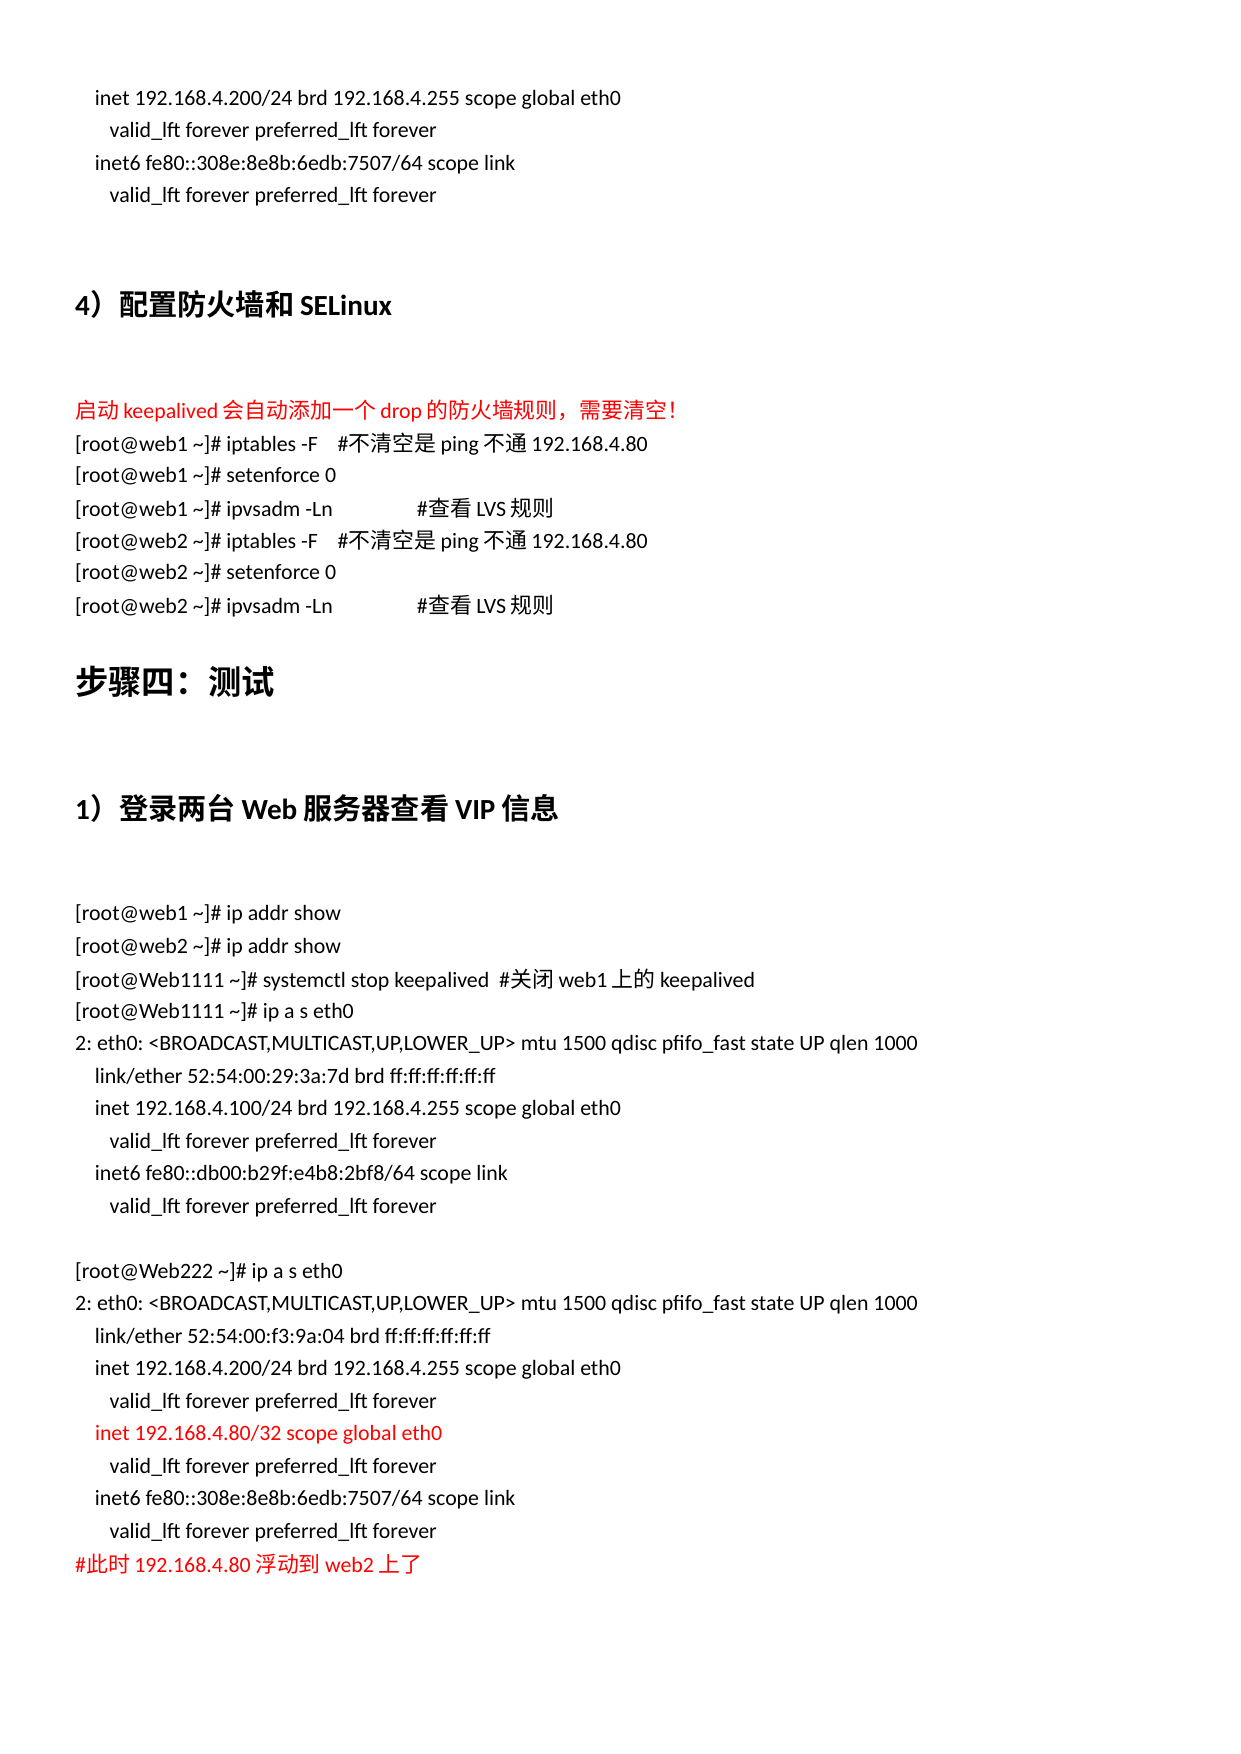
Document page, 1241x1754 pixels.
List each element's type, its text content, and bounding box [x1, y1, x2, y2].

text inet 192.168.4.100/24 brd 192.168.4.255 scope global eth0 [75, 1092, 1165, 1124]
text valid_lft forever preferred_lft forever [75, 1514, 1165, 1547]
subtitle 4）配置防火墙和SELinux [75, 270, 1165, 335]
text [root@web1 ~]# ipvsadm -Ln #查看LVS规则 [75, 490, 1165, 523]
text valid_lft forever preferred_lft forever [75, 1189, 1165, 1222]
text [root@web1 ~]# setenforce 0 [75, 458, 1165, 490]
text [root@web2 ~]# iptables -F #不清空是ping不通192.168.4.80 [75, 523, 1165, 555]
text [root@Web222 ~]# ip a s eth0 [75, 1254, 1165, 1287]
text valid_lft forever preferred_lft forever [75, 1449, 1165, 1482]
text valid_lft forever preferred_lft forever [75, 178, 1165, 211]
text valid_lft forever preferred_lft forever [75, 113, 1165, 146]
text [root@web2 ~]# ip addr show [75, 929, 1165, 962]
text inet 192.168.4.200/24 brd 192.168.4.255 scope global eth0 [75, 1352, 1165, 1384]
text [root@Web1111 ~]# ip a s eth0 [75, 994, 1165, 1027]
text inet 192.168.4.200/24 brd 192.168.4.255 scope global eth0 [75, 81, 1165, 113]
text inet 192.168.4.80/32 scope global eth0 [75, 1417, 1165, 1449]
text [root@web2 ~]# setenforce 0 [75, 555, 1165, 588]
text [root@web2 ~]# ipvsadm -Ln #查看LVS规则 [75, 588, 1165, 620]
text inet6 fe80::308e:8e8b:6edb:7507/64 scope link [75, 1482, 1165, 1514]
text link/ether 52:54:00:29:3a:7d brd ff:ff:ff:ff:ff:ff [75, 1059, 1165, 1092]
text 启动keepalived会自动添加一个drop的防火墙规则，需要清空！ [75, 393, 1165, 425]
subtitle 1）登录两台Web服务器查看VIP信息 [75, 774, 1165, 839]
text 2: eth0: <BROADCAST,MULTICAST,UP,LOWER_UP> mtu 1500 qdisc pfifo_fast state UP qlen 1000 [75, 1287, 1165, 1319]
text [root@web1 ~]# ip addr show [75, 897, 1165, 929]
text valid_lft forever preferred_lft forever [75, 1384, 1165, 1417]
text #此时192.168.4.80浮动到web2上了 [75, 1547, 1165, 1579]
text link/ether 52:54:00:f3:9a:04 brd ff:ff:ff:ff:ff:ff [75, 1319, 1165, 1352]
text 2: eth0: <BROADCAST,MULTICAST,UP,LOWER_UP> mtu 1500 qdisc pfifo_fast state UP qlen 1000 [75, 1027, 1165, 1059]
text valid_lft forever preferred_lft forever [75, 1124, 1165, 1157]
subtitle 步骤四：测试 [75, 647, 1165, 712]
text inet6 fe80::db00:b29f:e4b8:2bf8/64 scope link [75, 1157, 1165, 1189]
text [root@Web1111 ~]# systemctl stop keepalived #关闭web1上的keepalived [75, 962, 1165, 994]
text [root@web1 ~]# iptables -F #不清空是ping不通192.168.4.80 [75, 425, 1165, 458]
text inet6 fe80::308e:8e8b:6edb:7507/64 scope link [75, 146, 1165, 178]
